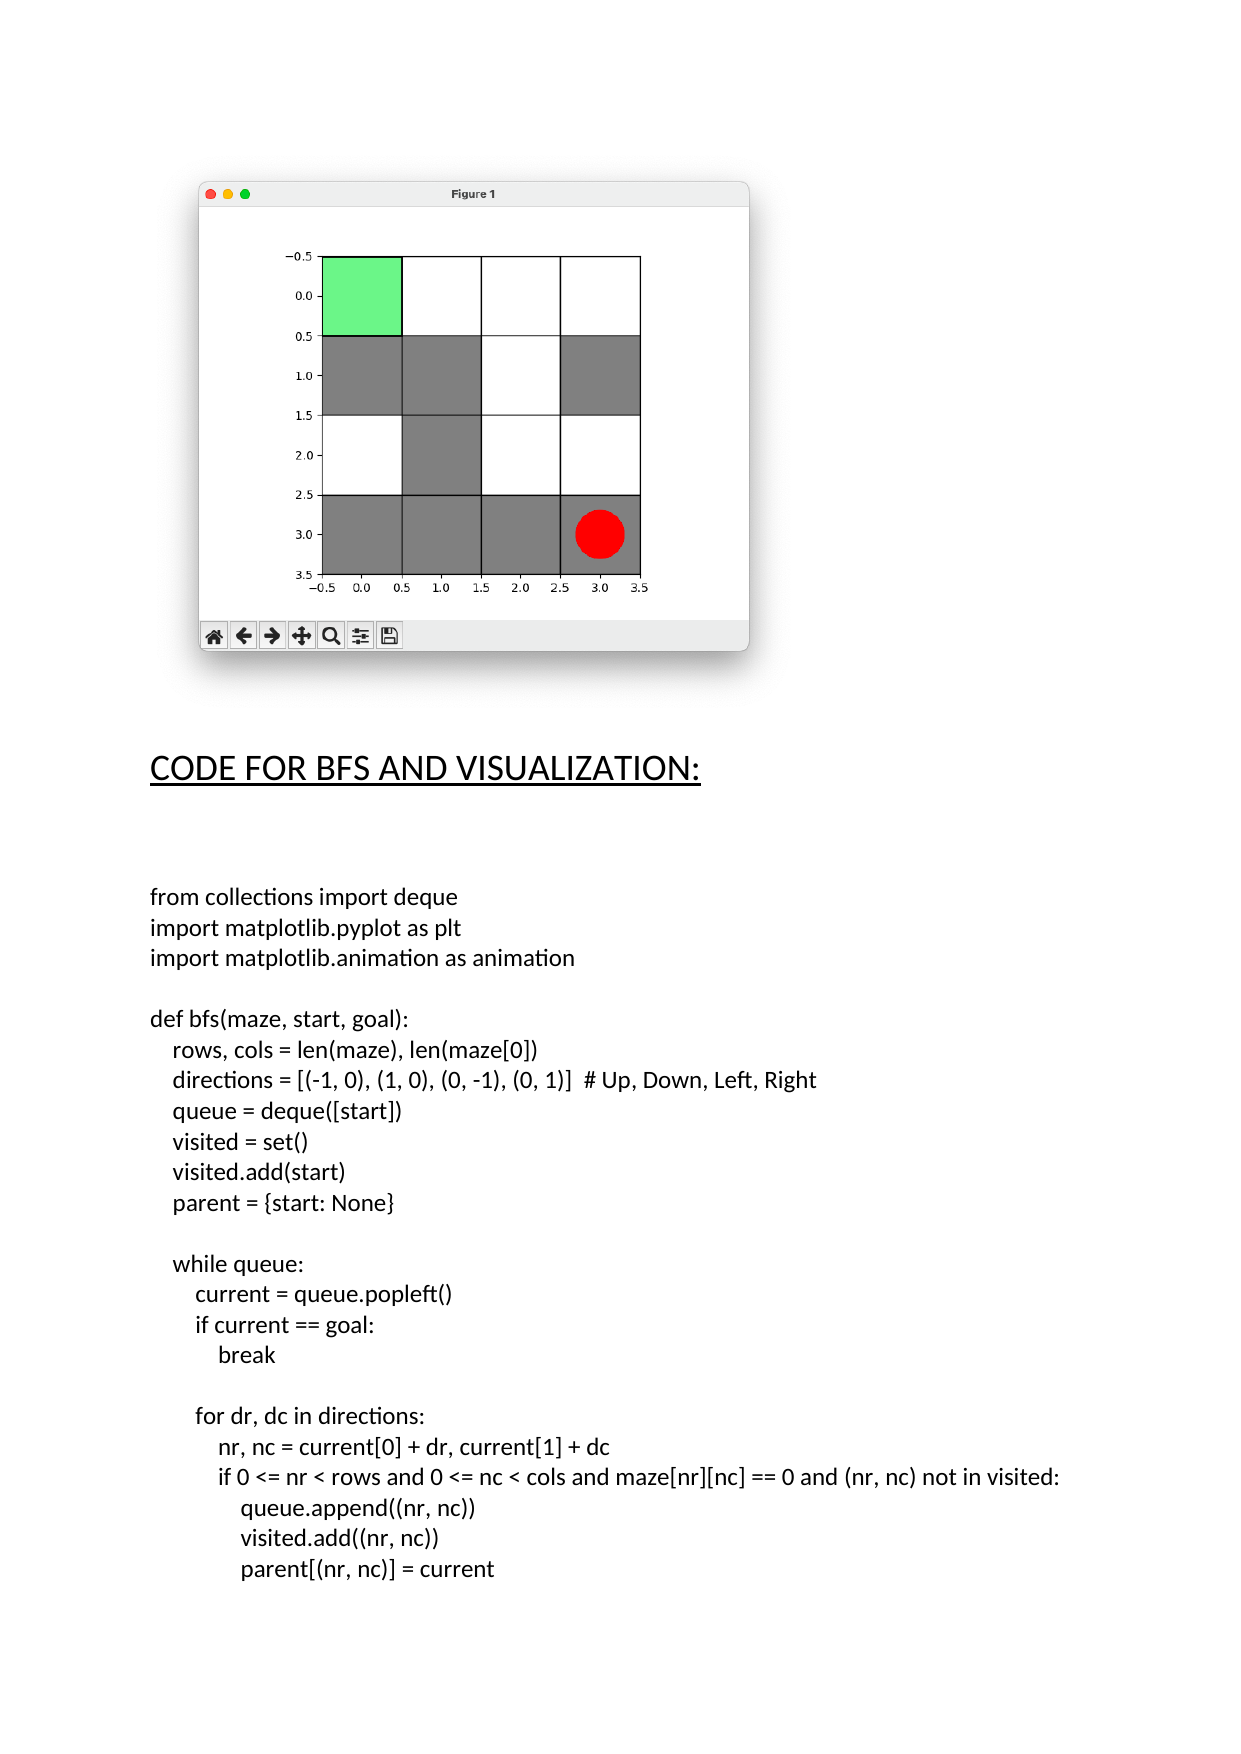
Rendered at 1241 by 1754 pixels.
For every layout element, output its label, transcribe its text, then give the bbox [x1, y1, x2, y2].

text from collections import deque [150, 882, 1090, 912]
text visited.add((nr, nc)) [150, 1522, 1090, 1553]
text queue.append((nr, nc)) [150, 1492, 1090, 1522]
text def bfs(maze, start, goal): [150, 1004, 1090, 1034]
text visited.add(start) [150, 1156, 1090, 1187]
text if 0 <= nr < rows and 0 <= nc < cols and maze[nr][nc] == 0 and (nr, nc) not in visited: [150, 1461, 1090, 1492]
picture [150, 150, 797, 714]
text rows, cols = len(maze), len(maze[0]) [150, 1034, 1090, 1065]
text parent = {start: None} [150, 1187, 1090, 1217]
text queue = deque([start]) [150, 1095, 1090, 1126]
text directions = [(-1, 0), (1, 0), (0, -1), (0, 1)] # Up, Down, Left, Right [150, 1065, 1090, 1095]
text break [150, 1339, 1090, 1370]
text parent[(nr, nc)] = current [150, 1553, 1090, 1583]
text for dr, dc in directions: [150, 1400, 1090, 1431]
text current = queue.popleft() [150, 1278, 1090, 1309]
text import matplotlib.animation as animation [150, 943, 1090, 973]
text CODE FOR BFS AND VISUALIZATION: [150, 744, 1090, 790]
text while queue: [150, 1248, 1090, 1278]
text if current == goal: [150, 1309, 1090, 1339]
text nr, nc = current[0] + dr, current[1] + dc [150, 1431, 1090, 1461]
text import matplotlib.pyplot as plt [150, 912, 1090, 943]
text visited = set() [150, 1126, 1090, 1156]
